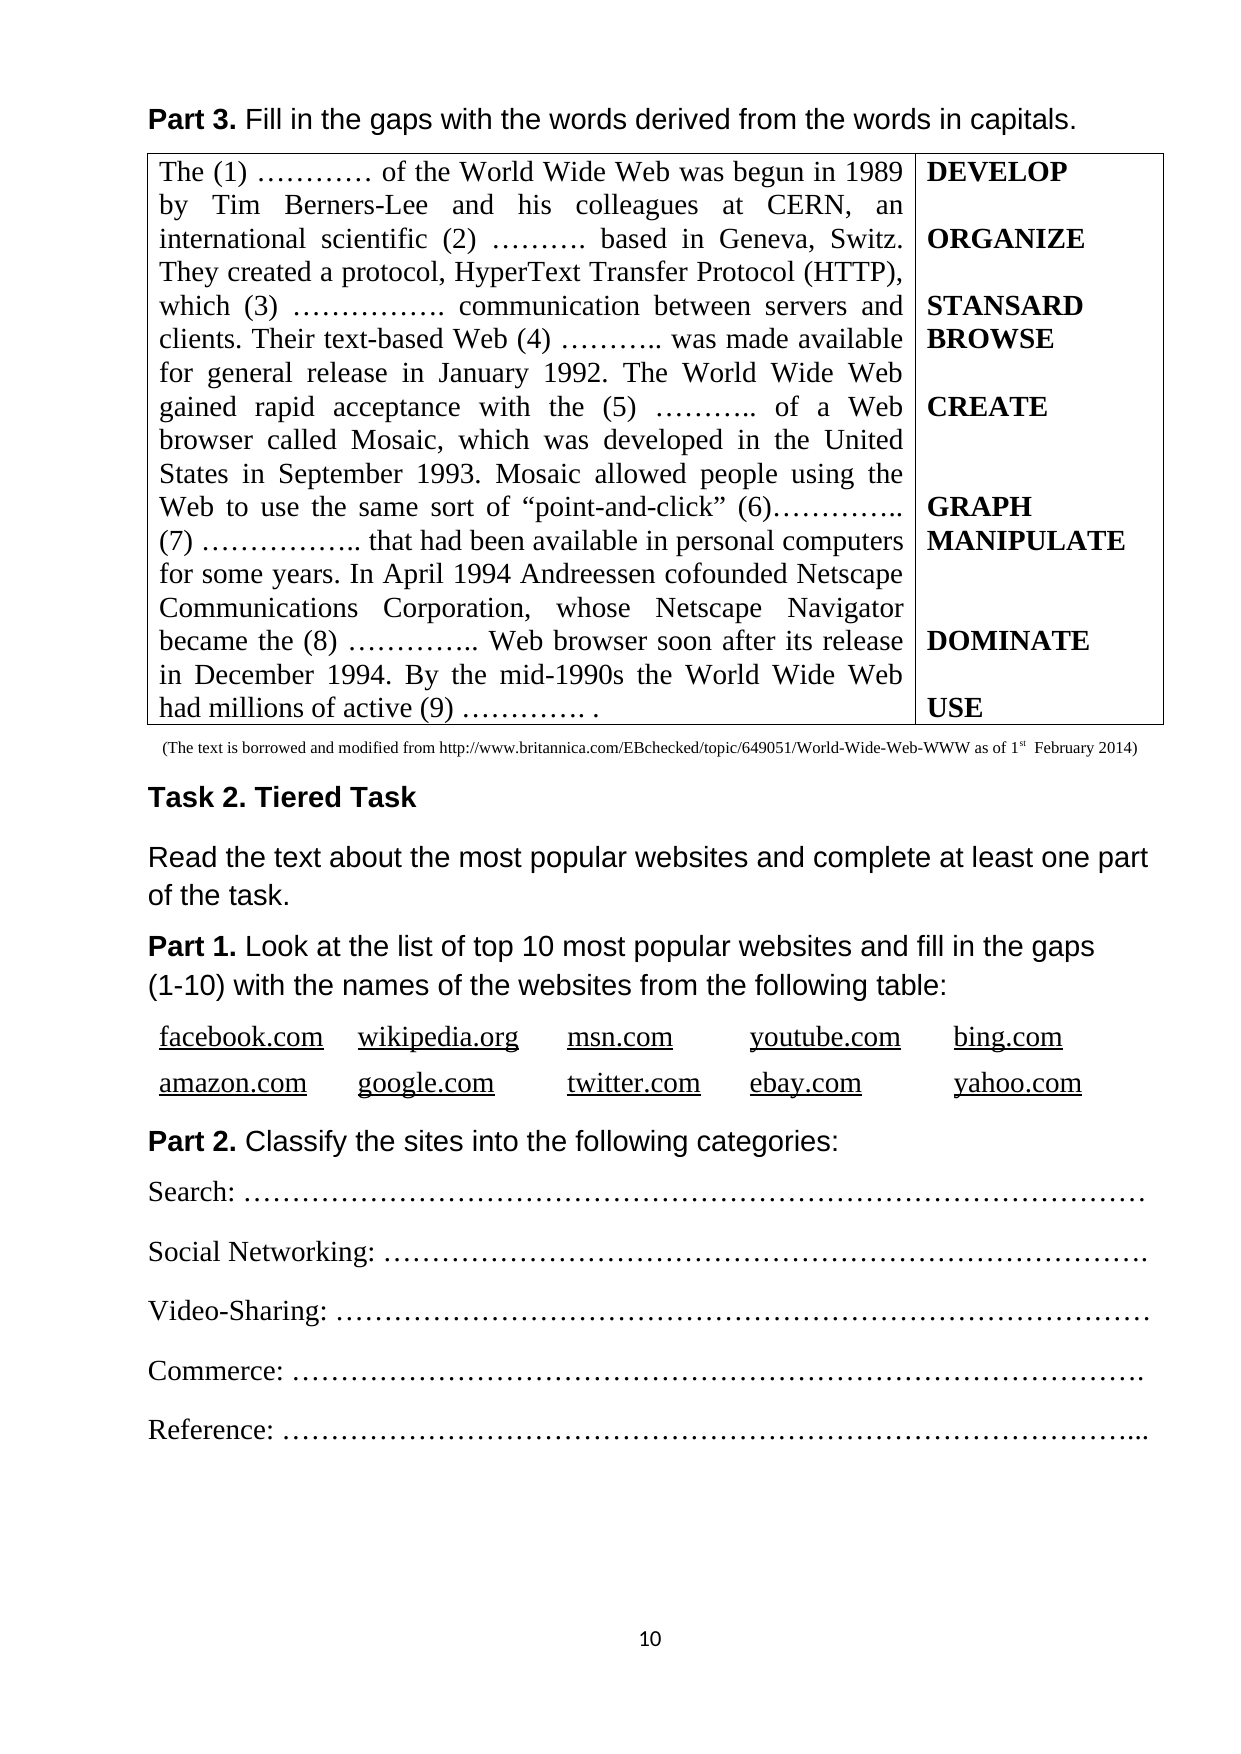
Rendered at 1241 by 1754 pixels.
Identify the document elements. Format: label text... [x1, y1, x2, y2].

table_cell google.com [346, 1065, 556, 1111]
table_header DEVELOP ORGANIZE STANSARD BROWSE CREATE GRAPH MANIPULATE DOMINATE USE [916, 154, 1163, 724]
table_cell amazon.com [148, 1065, 346, 1111]
text Part 2. Classify the sites into the following categories: [148, 1123, 1152, 1157]
table_header The (1) ………… of the World Wide Web was begun in 1989 by Tim Berners-Lee and his colleagues at CERN, an international scientific (2) ………. based in Geneva, Switz. They created a protocol, HyperText Transfer Protocol (HTTP), which (3) ……………. communication between servers and clients. Their text-based Web (4) ……….. was made available for general release in January 1992. The World Wide Web gained rapid acceptance with the (5) ……….. of a Web browser called Mosaic, which was developed in the United States in September 1993. Mosaic allowed people using the Web to use the same sort of “point-and-click” (6)………….. (7) …………….. that had been available in personal computers for some years. In April 1994 Andreessen cofounded Netscape Communications Corporation, whose Netscape Navigator became the (8) ………….. Web browser soon after its release in December 1994. By the mid-1990s the World Wide Web had millions of active (9) …………. . [148, 154, 915, 724]
text Task 2. Tiered Task [148, 780, 1152, 814]
text Part 1. Look at the list of top 10 most popular websites and fill in the gaps (1-10) with the names of the websites from the following table: [148, 929, 1152, 1001]
text Video-Sharing: ………………………………………………………………………… [148, 1293, 1152, 1327]
table_header facebook.com [148, 1019, 346, 1065]
table_header wikipedia.org [346, 1019, 556, 1065]
table_cell ebay.com [738, 1065, 942, 1111]
text Search: ………………………………………………………………………………… [148, 1174, 1152, 1208]
text (The text is borrowed and modified from http://www.britannica.com/EBchecked/topic/649051/World-Wide-Web-WWW as of 1st February 2014) [148, 738, 1152, 757]
table_header msn.com [556, 1019, 738, 1065]
table_header youtube.com [738, 1019, 942, 1065]
text Commerce: ……………………………………………………………………………. [148, 1353, 1152, 1386]
table_cell yahoo.com [942, 1065, 1137, 1111]
text Part 3. Fill in the gaps with the words derived from the words in capitals. [148, 102, 1152, 135]
table_header bing.com [942, 1019, 1137, 1065]
table_cell twitter.com [556, 1065, 738, 1111]
text Read the text about the most popular websites and complete at least one part of the task. [148, 840, 1152, 912]
text Reference: ……………………………………………………………………………... [148, 1412, 1152, 1446]
text Social Networking: ……………………………………………………………………. [148, 1234, 1152, 1267]
